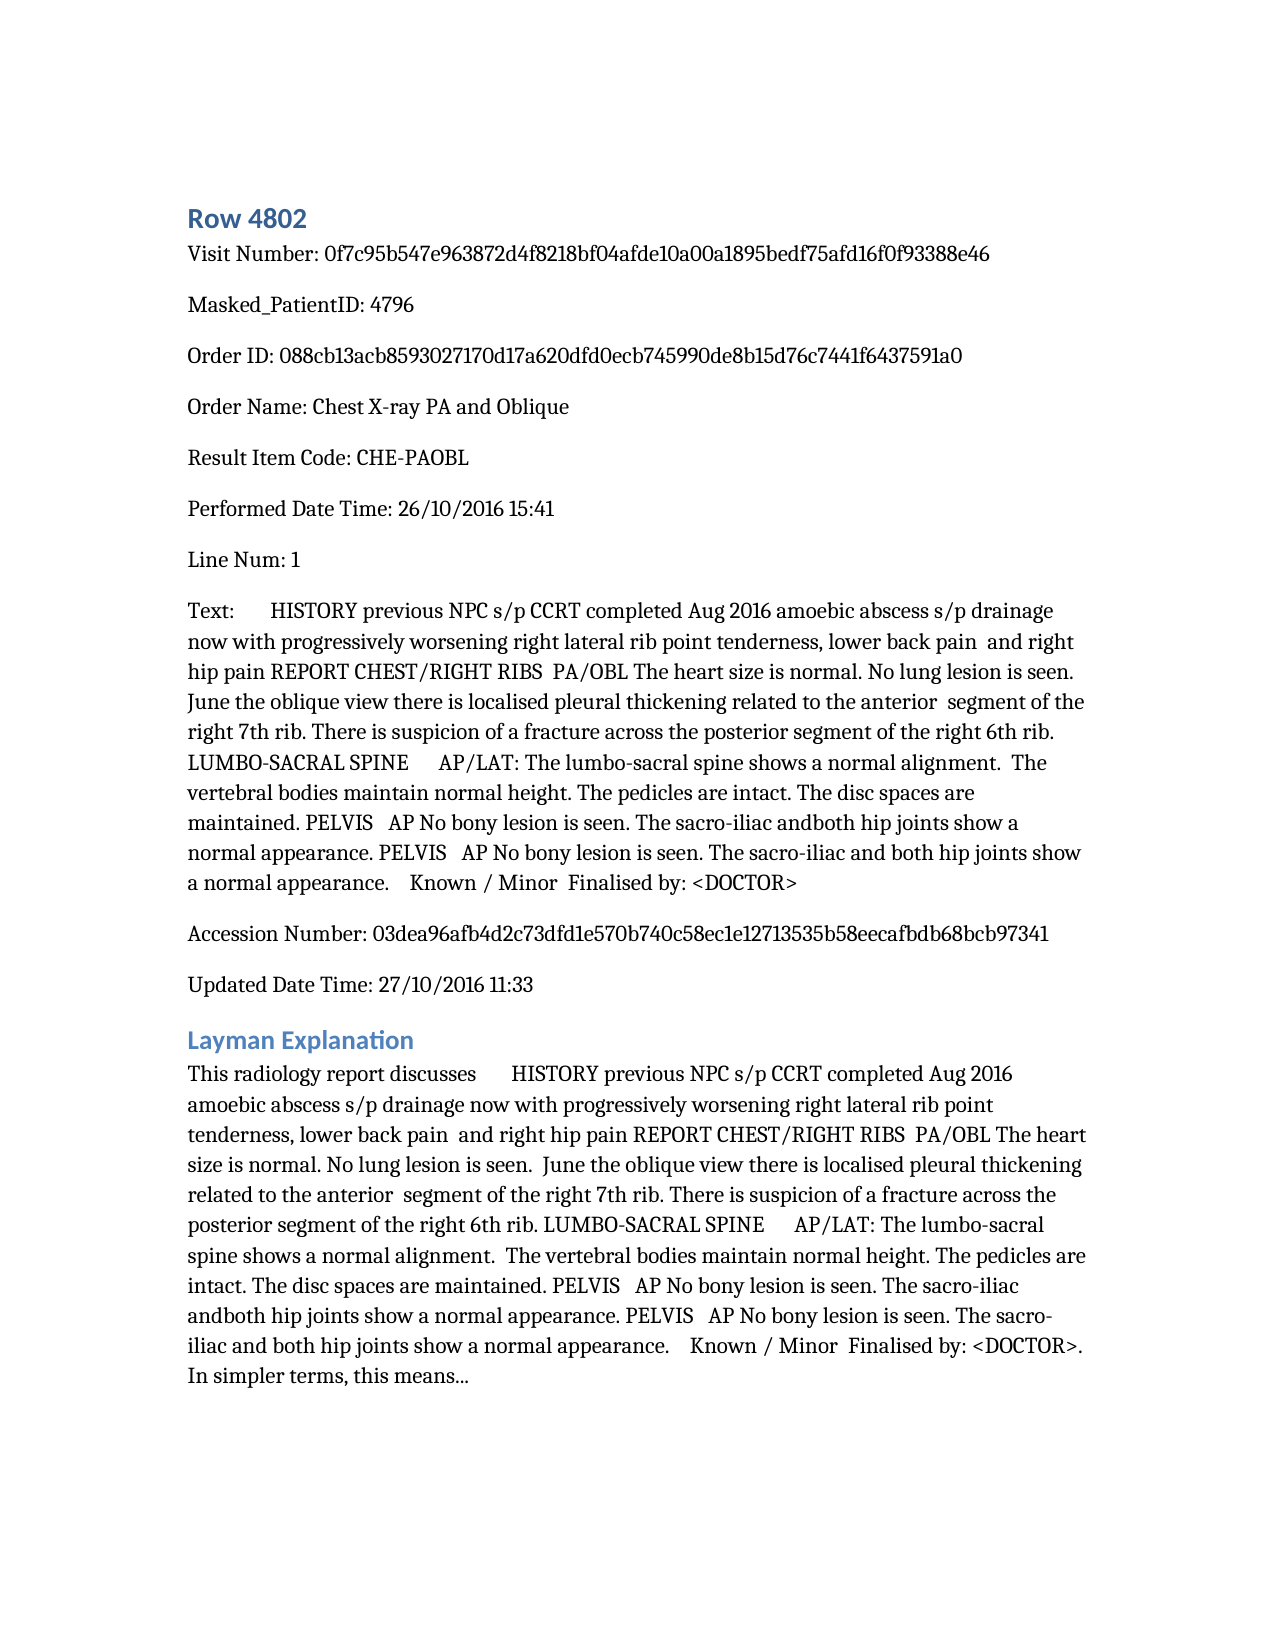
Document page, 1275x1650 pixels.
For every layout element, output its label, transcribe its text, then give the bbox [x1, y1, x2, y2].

text Line Num: 1 [187, 547, 1087, 573]
text Visit Number: 0f7c95b547e963872d4f8218bf04afde10a00a1895bedf75afd16f0f93388e46 [187, 241, 1087, 267]
text Result Item Code: CHE-PAOBL [187, 445, 1087, 471]
text Updated Date Time: 27/10/2016 11:33 [187, 972, 1087, 998]
text This radiology report discusses HISTORY previous NPC s/p CCRT completed Aug 2016 amoebic abscess s/p drainage now with progressively worsening right lateral rib point tenderness, lower back pain and right hip pain REPORT CHEST/RIGHT RIBS PA/OBL The heart size is normal. No lung lesion is seen. June the oblique view there is localised pleural thickening related to the anterior segment of the right 7th rib. There is suspicion of a fracture across the posterior segment of the right 6th rib. LUMBO-SACRAL SPINE AP/LAT: The lumbo-sacral spine shows a normal alignment. The vertebral bodies maintain normal height. The pedicles are intact. The disc spaces are maintained. PELVIS AP No bony lesion is seen. The sacro-iliac andboth hip joints show a normal appearance. PELVIS AP No bony lesion is seen. The sacro-iliac and both hip joints show a normal appearance. Known / Minor Finalised by: <DOCTOR>. In simpler terms, this means... [187, 1061, 1087, 1389]
text Performed Date Time: 26/10/2016 15:41 [187, 496, 1087, 522]
text Order ID: 088cb13acb8593027170d17a620dfd0ecb745990de8b15d76c7441f6437591a0 [187, 343, 1087, 369]
text Masked_PatientID: 4796 [187, 292, 1087, 318]
subtitle Row 4802 [187, 200, 1087, 236]
text Order Name: Chest X-ray PA and Oblique [187, 394, 1087, 420]
text Accession Number: 03dea96afb4d2c73dfd1e570b740c58ec1e12713535b58eecafbdb68bcb97341 [187, 921, 1087, 947]
subtitle Layman Explanation [187, 1023, 1087, 1056]
text Text: HISTORY previous NPC s/p CCRT completed Aug 2016 amoebic abscess s/p drainage now with progressively worsening right lateral rib point tenderness, lower back pain and right hip pain REPORT CHEST/RIGHT RIBS PA/OBL The heart size is normal. No lung lesion is seen. June the oblique view there is localised pleural thickening related to the anterior segment of the right 7th rib. There is suspicion of a fracture across the posterior segment of the right 6th rib. LUMBO-SACRAL SPINE AP/LAT: The lumbo-sacral spine shows a normal alignment. The vertebral bodies maintain normal height. The pedicles are intact. The disc spaces are maintained. PELVIS AP No bony lesion is seen. The sacro-iliac andboth hip joints show a normal appearance. PELVIS AP No bony lesion is seen. The sacro-iliac and both hip joints show a normal appearance. Known / Minor Finalised by: <DOCTOR> [187, 598, 1087, 896]
